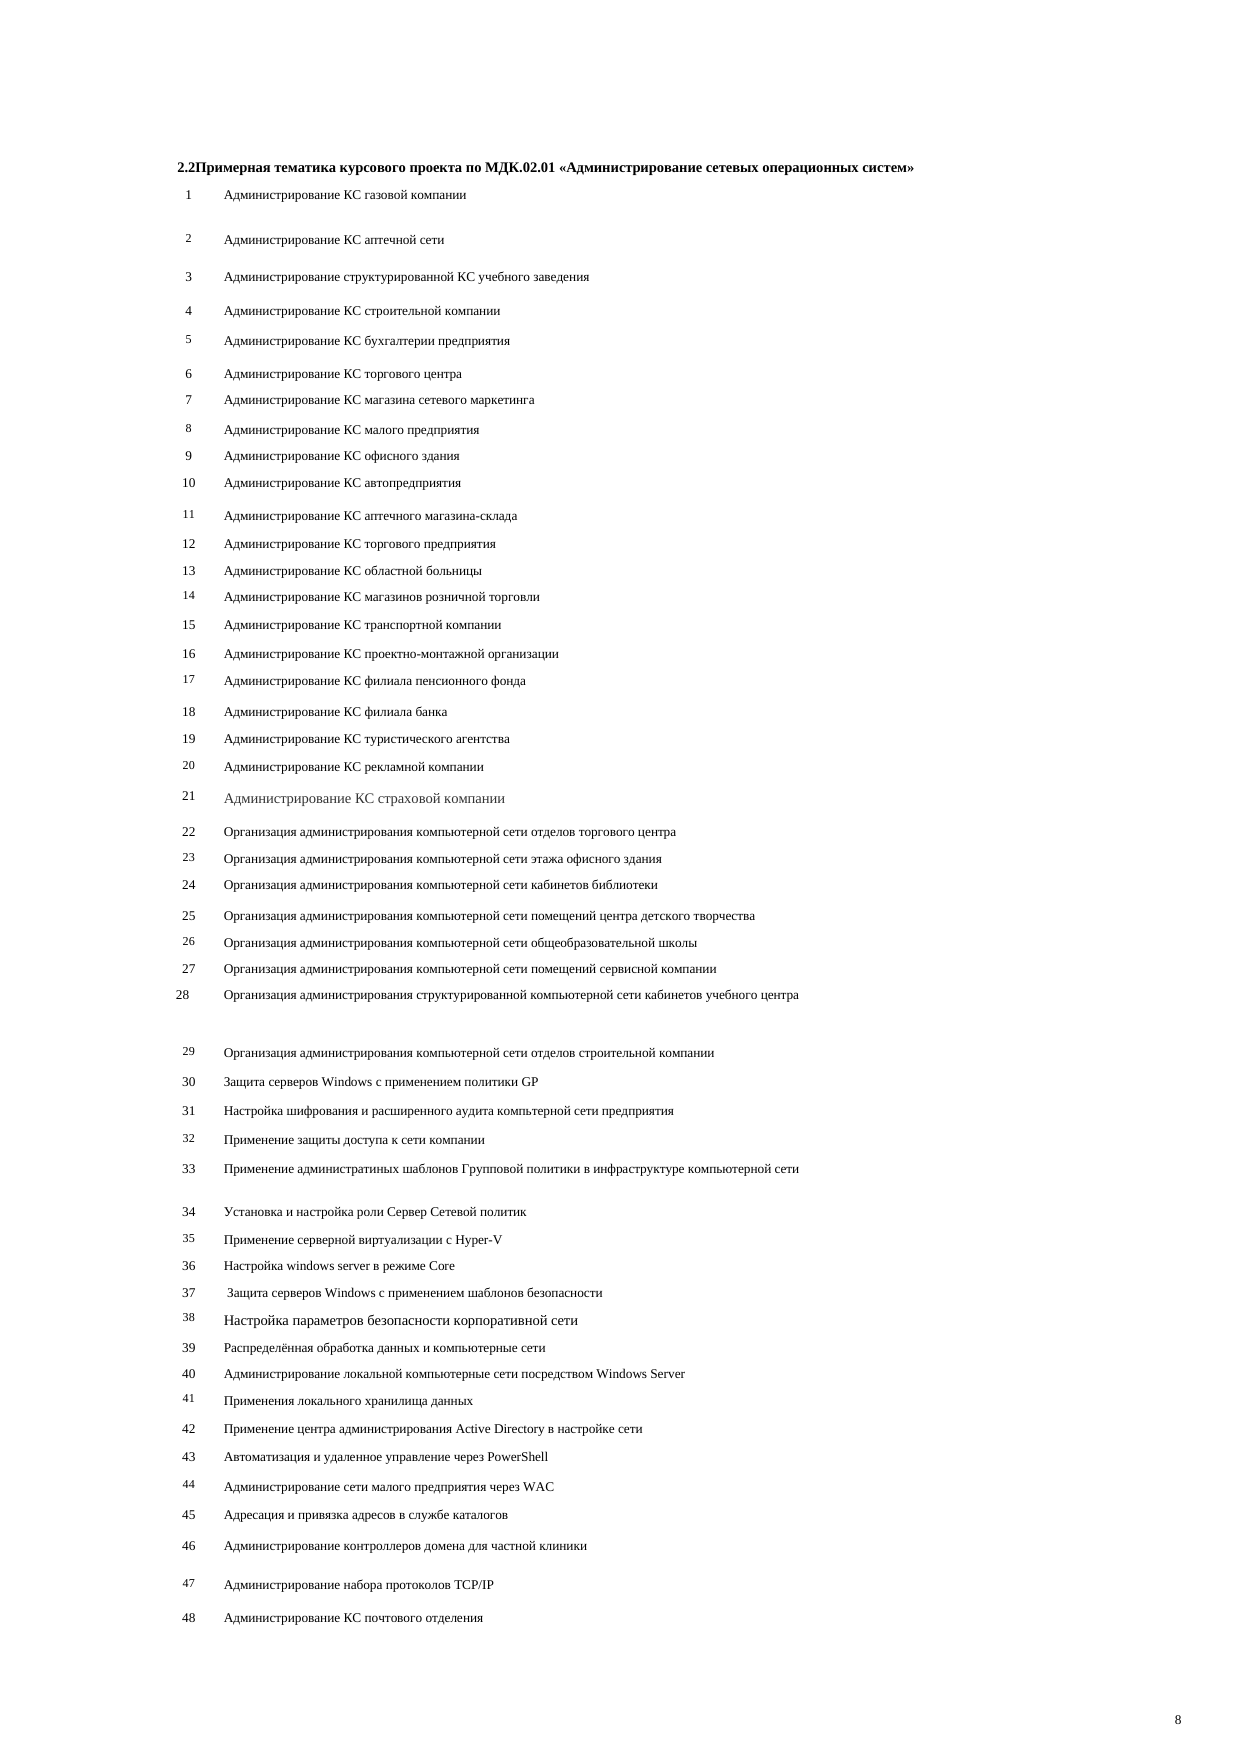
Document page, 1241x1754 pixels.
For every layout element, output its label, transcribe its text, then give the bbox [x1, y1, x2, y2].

table_cell Применение администратиных шаблонов Групповой политики в инфраструктуре компьютерной сети [213, 1150, 1170, 1193]
table_cell 39 [165, 1329, 212, 1355]
table_cell Применение защиты доступа к сети компании [213, 1121, 1170, 1150]
table_cell 24 [165, 866, 212, 897]
table_cell 29 [165, 1034, 212, 1063]
table_cell Применения локального хранилища данных [213, 1381, 1170, 1410]
table_cell Применение центра администрирования Active Directory в настройке сети [213, 1410, 1170, 1438]
table_cell 11 [165, 497, 212, 525]
table_cell Защита серверов Windows c применением политики GP [213, 1063, 1170, 1092]
table_cell Применение серверной виртуализации с Hyper-V [213, 1221, 1170, 1247]
table_cell 3 [165, 259, 212, 292]
table_cell 40 [165, 1355, 212, 1381]
table_cell Администрирование КС аптечной сети [213, 221, 1170, 258]
table_cell Настройка windows server в режиме Core [213, 1247, 1170, 1273]
table_cell 26 [165, 924, 212, 950]
table_cell Администрирование КС туристического агентства [213, 720, 1170, 748]
table_cell Администрирование КС бухгалтерии предприятия [213, 322, 1170, 354]
table_cell 45 [165, 1496, 212, 1527]
table_cell Администрирование КС филиала банка [213, 693, 1170, 719]
table_cell Администрирование КС магазина сетевого маркетинга [213, 381, 1170, 411]
table_cell Администрирование КС филиала пенсионного фонда [213, 662, 1170, 693]
table_cell 28 [165, 976, 212, 1034]
table_cell 18 [165, 693, 212, 719]
table_cell 25 [165, 897, 212, 924]
table_cell 33 [165, 1150, 212, 1193]
table_cell Администрирование КС транспортной компании [213, 606, 1170, 635]
table_cell Организация администрирования компьютерной сети помещений центра детского творчества [213, 897, 1170, 924]
table_cell Администрирование КС почтового отделения [213, 1599, 1170, 1631]
table_cell 12 [165, 525, 212, 552]
table_cell 44 [165, 1468, 212, 1496]
table_cell 17 [165, 662, 212, 693]
table_cell Администрирование КС областной больницы [213, 552, 1170, 578]
table_cell Администрирование КС проектно-монтажной организации [213, 635, 1170, 662]
table_cell Администрирование набора протоколов ТСР/IP [213, 1566, 1170, 1599]
table_cell 15 [165, 606, 212, 635]
table_cell 6 [165, 355, 212, 381]
table_cell Организация администрирования компьютерной сети общеобразовательной школы [213, 924, 1170, 950]
table_cell 7 [165, 381, 212, 411]
table_cell Организация администрирования структурированной компьютерной сети кабинетов учебного центра [213, 976, 1170, 1034]
table_cell 38 [165, 1300, 212, 1329]
table_cell Адресация и привязка адресов в службе каталогов [213, 1496, 1170, 1527]
table_cell 47 [165, 1566, 212, 1599]
table_cell Администрирование локальной компьютерные сети посредством Windows Server [213, 1355, 1170, 1381]
table_cell 48 [165, 1599, 212, 1631]
table_cell 37 [165, 1274, 212, 1300]
table_cell 34 [165, 1193, 212, 1221]
table_cell 19 [165, 720, 212, 748]
table_cell Администрирование КС торгового центра [213, 355, 1170, 381]
table_cell Администрирование КС малого предприятия [213, 411, 1170, 437]
table_cell 23 [165, 840, 212, 866]
table_cell 9 [165, 437, 212, 464]
table_cell 10 [165, 465, 212, 497]
table_cell 35 [165, 1221, 212, 1247]
table_cell Организация администрирования компьютерной сети кабинетов библиотеки [213, 866, 1170, 897]
table_cell 4 [165, 292, 212, 322]
table_cell Организация администрирования компьютерной сети помещений сервисной компании [213, 950, 1170, 976]
table_cell 14 [165, 578, 212, 606]
table_cell Защита серверов Windows c применением шаблонов безопасности [213, 1274, 1170, 1300]
table_cell Администрирование КС офисного здания [213, 437, 1170, 464]
table_cell 41 [165, 1381, 212, 1410]
table_cell Администрирование КС магазинов розничной торговли [213, 578, 1170, 606]
table_cell 20 [165, 748, 212, 777]
table_cell 42 [165, 1410, 212, 1438]
table_cell Организация администрирования компьютерной сети этажа офисного здания [213, 840, 1170, 866]
table_cell 31 [165, 1093, 212, 1121]
text 2.2Примерная тематика курсового проекта по МДК.02.01 «Администрирование сетевых операционных систем» [177, 147, 1181, 176]
table_header Администрирование КС газовой компании [213, 176, 1170, 221]
table_cell 46 [165, 1527, 212, 1566]
table_cell Распределённая обработка данных и компьютерные сети [213, 1329, 1170, 1355]
table_cell 2 [165, 221, 212, 258]
table_cell Автоматизация и удаленное управление через PowerShell [213, 1439, 1170, 1467]
table_cell Администрирование КС рекламной компании [213, 748, 1170, 777]
table_cell 21 [165, 778, 212, 813]
table_cell 30 [165, 1063, 212, 1092]
table_cell 22 [165, 813, 212, 840]
table_cell Администрирование КС торгового предприятия [213, 525, 1170, 552]
table_cell 27 [165, 950, 212, 976]
table_header 1 [165, 176, 212, 221]
table_cell 13 [165, 552, 212, 578]
table_cell 32 [165, 1121, 212, 1150]
table_cell Администрирование сети малого предприятия через WAC [213, 1468, 1170, 1496]
table_cell Администрирование КС автопредприятия [213, 465, 1170, 497]
table_cell Организация администрирования компьютерной сети отделов строительной компании [213, 1034, 1170, 1063]
table_cell 5 [165, 322, 212, 354]
table_cell Администрирование КС страховой компании [213, 778, 1170, 813]
table_cell 43 [165, 1439, 212, 1467]
table_cell Администрирование структурированной КС учебного заведения [213, 259, 1170, 292]
table_cell Администрирование контроллеров домена для частной клиники [213, 1527, 1170, 1566]
table_cell 16 [165, 635, 212, 662]
table_cell Администрирование КС аптечного магазина-склада [213, 497, 1170, 525]
table_cell Настройка шифрования и расширенного аудита компьтерной сети предприятия [213, 1093, 1170, 1121]
table_cell 8 [165, 411, 212, 437]
table_cell 36 [165, 1247, 212, 1273]
table_cell Установка и настройка роли Сервер Сетевой политик [213, 1193, 1170, 1221]
table_cell Настройка параметров безопасности корпоративной сети [213, 1300, 1170, 1329]
table_cell Организация администрирования компьютерной сети отделов торгового центра [213, 813, 1170, 840]
table_cell Администрирование КС строительной компании [213, 292, 1170, 322]
